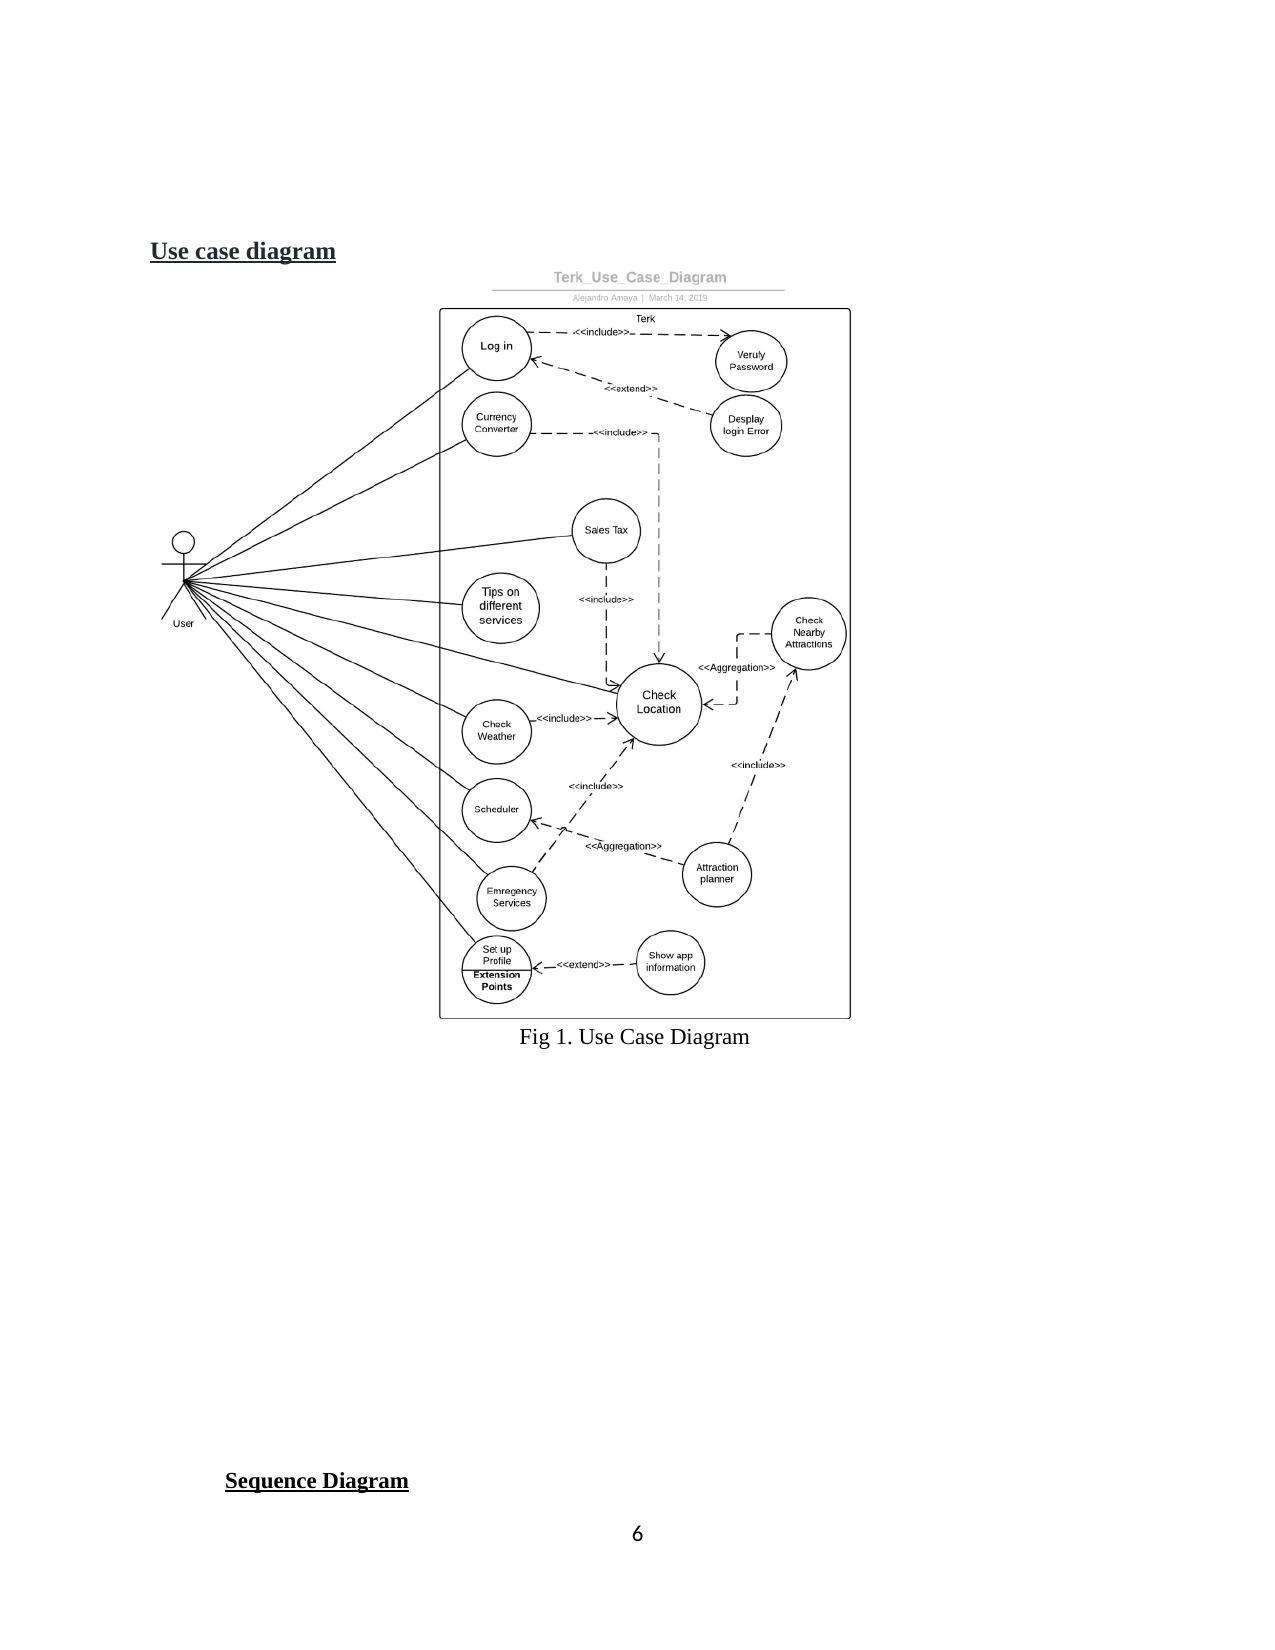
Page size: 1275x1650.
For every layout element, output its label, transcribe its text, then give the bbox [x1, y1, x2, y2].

text Use case diagram [150, 236, 1125, 265]
picture [150, 265, 1125, 1019]
text Fig 1. Use Case Diagram [150, 1023, 1125, 1049]
text Sequence Diagram [150, 1467, 1125, 1494]
